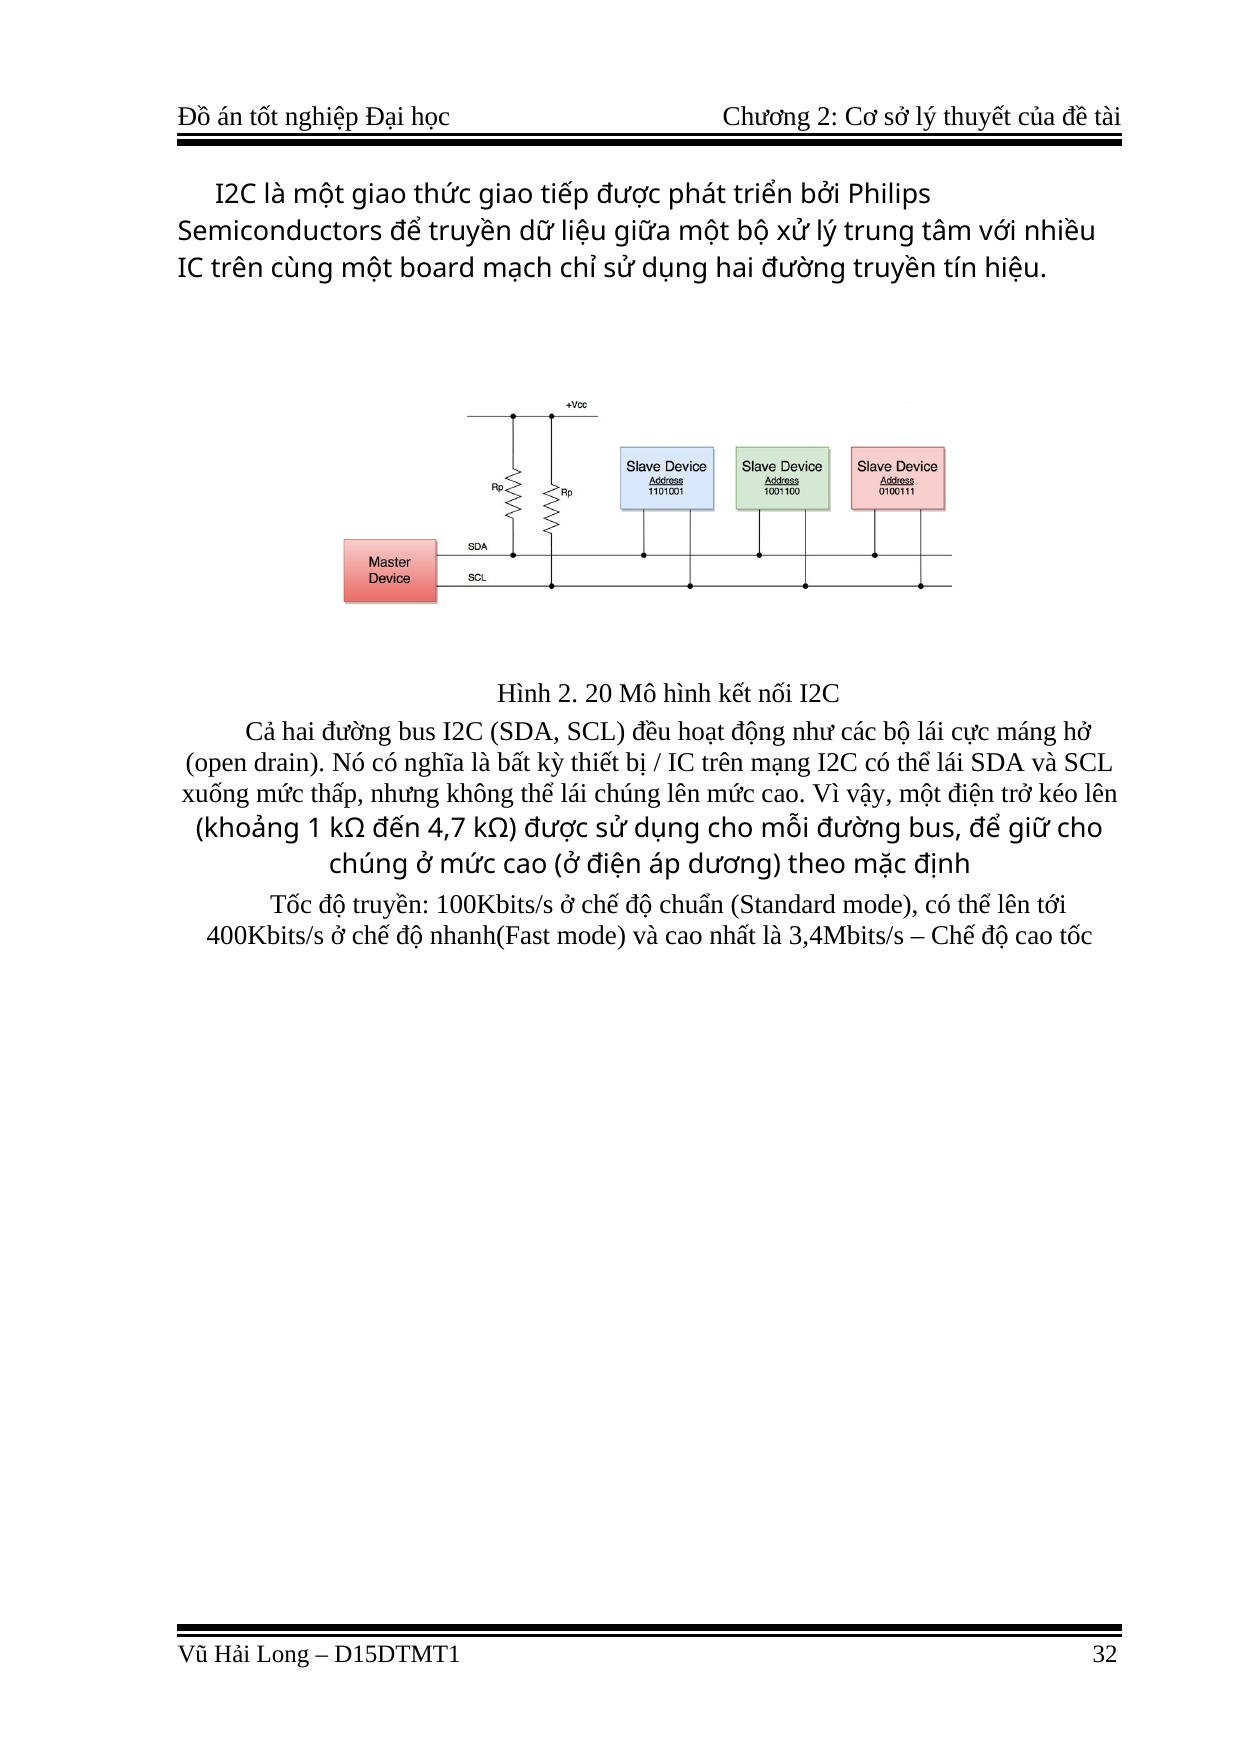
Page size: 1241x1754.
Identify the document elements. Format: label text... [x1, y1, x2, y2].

picture [312, 380, 987, 633]
text Cả hai đường bus I2C (SDA, SCL) đều hoạt động như các bộ lái cực máng hở (open drain). Nó có nghĩa là bất kỳ thiết bị / IC trên mạng I2C có thể lái SDA và SCL xuống mức thấp, nhưng không thể lái chúng lên mức cao. Vì vậy, một điện trở kéo lên (khoảng 1 kΩ đến 4,7 kΩ) được sử dụng cho mỗi đường bus, để giữ cho chúng ở mức cao (ở điện áp dương) theo mặc định [177, 714, 1122, 882]
text Tốc độ truyền: 100Kbits/s ở chế độ chuẩn (Standard mode), có thể lên tới 400Kbits/s ở chế độ nhanh(Fast mode) và cao nhất là 3,4Mbits/s – Chế độ cao tốc [177, 888, 1122, 950]
subtitle I2C là một giao thức giao tiếp được phát triển bởi Philips Semiconductors để truyền dữ liệu giữa một bộ xử lý trung tâm với nhiều IC trên cùng một board mạch chỉ sử dụng hai đường truyền tín hiệu. [177, 175, 1122, 286]
text Hình 2. 20 Mô hình kết nối I2C [177, 677, 1122, 708]
